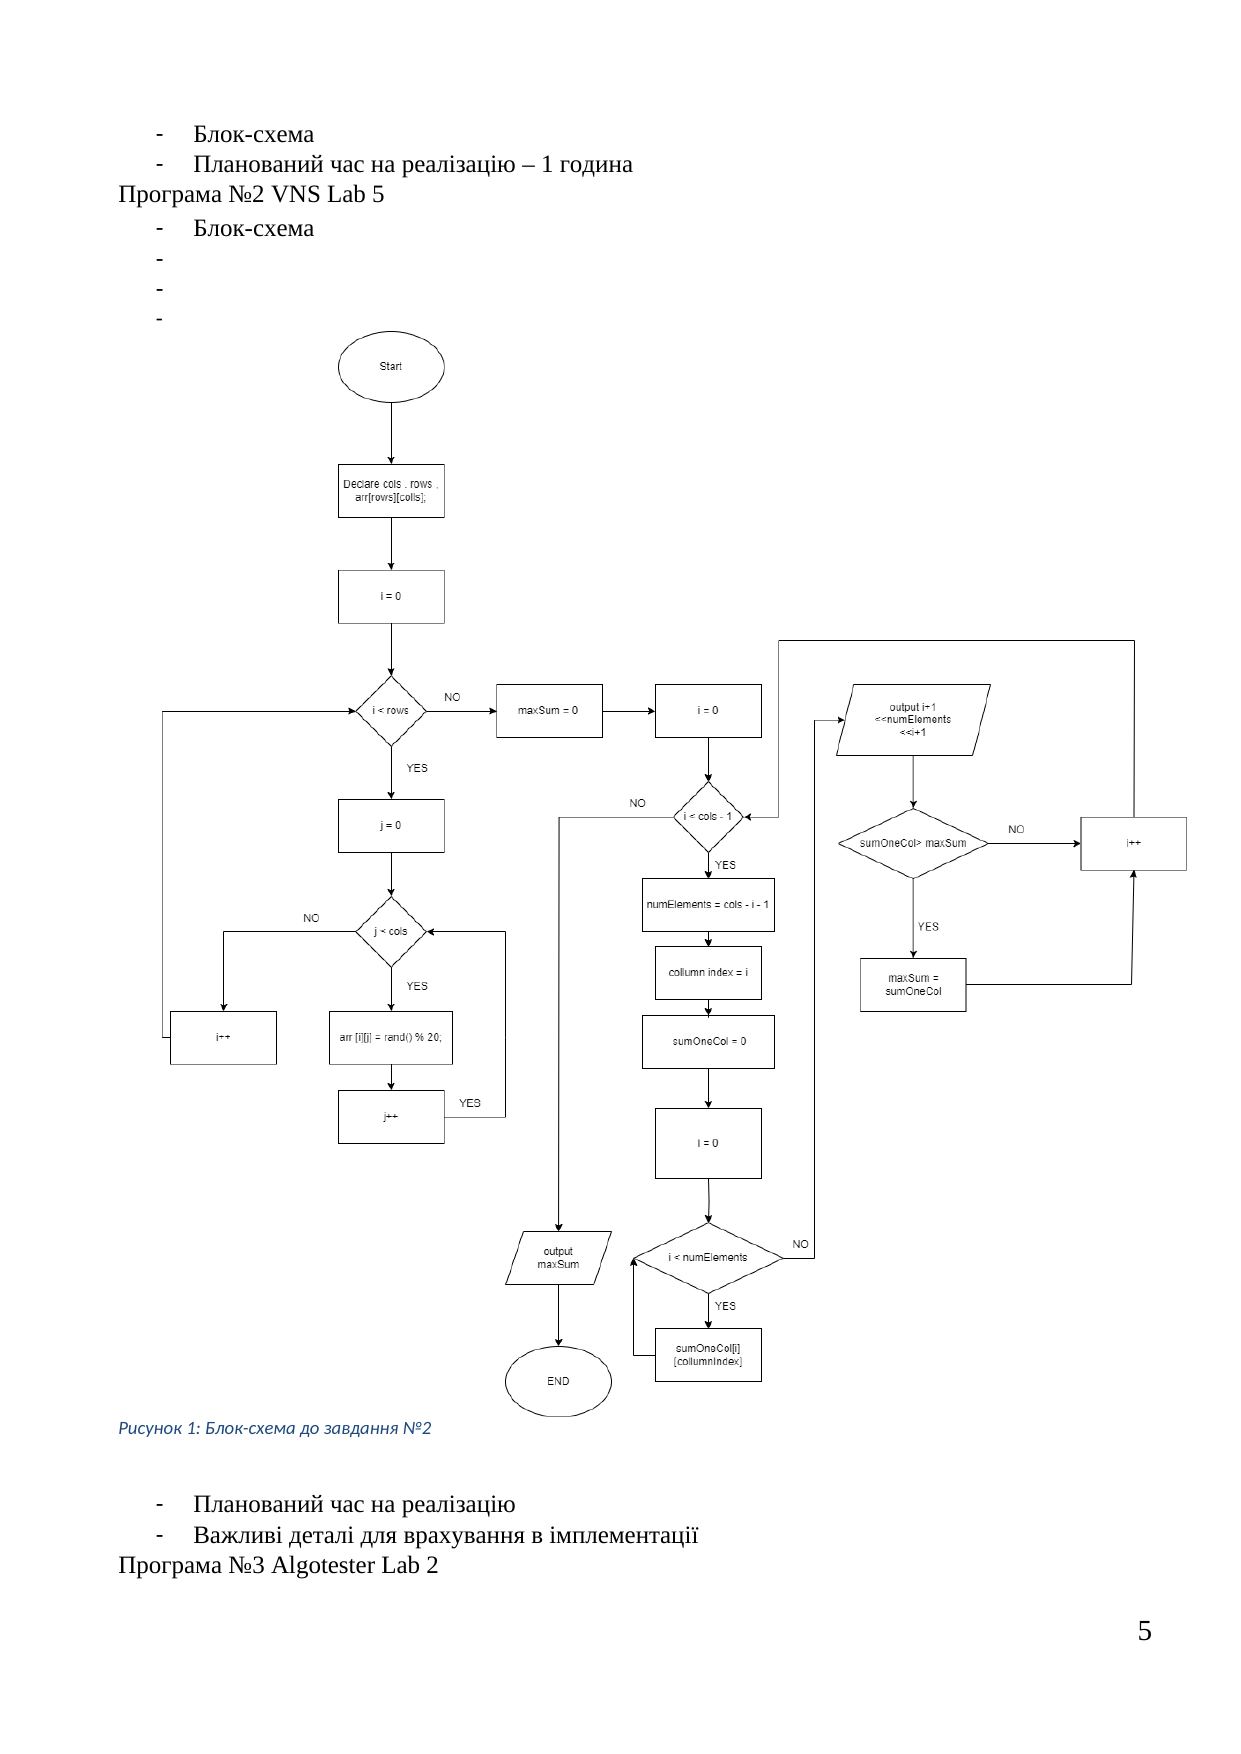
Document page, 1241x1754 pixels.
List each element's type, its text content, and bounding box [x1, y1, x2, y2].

list Блок-схема [156, 118, 1152, 149]
list Блок-схема [156, 212, 1152, 243]
text Програма №2 VNS Lab 5 [118, 179, 1152, 208]
list Планований час на реалізацію [156, 1489, 1152, 1519]
text Програма №3 Algotester Lab 2 [118, 1550, 1152, 1578]
list Важливі деталі для врахування в імплементації [156, 1519, 1152, 1550]
list Планований час на реалізацію – 1 година [156, 149, 1152, 179]
picture [155, 331, 1187, 1417]
